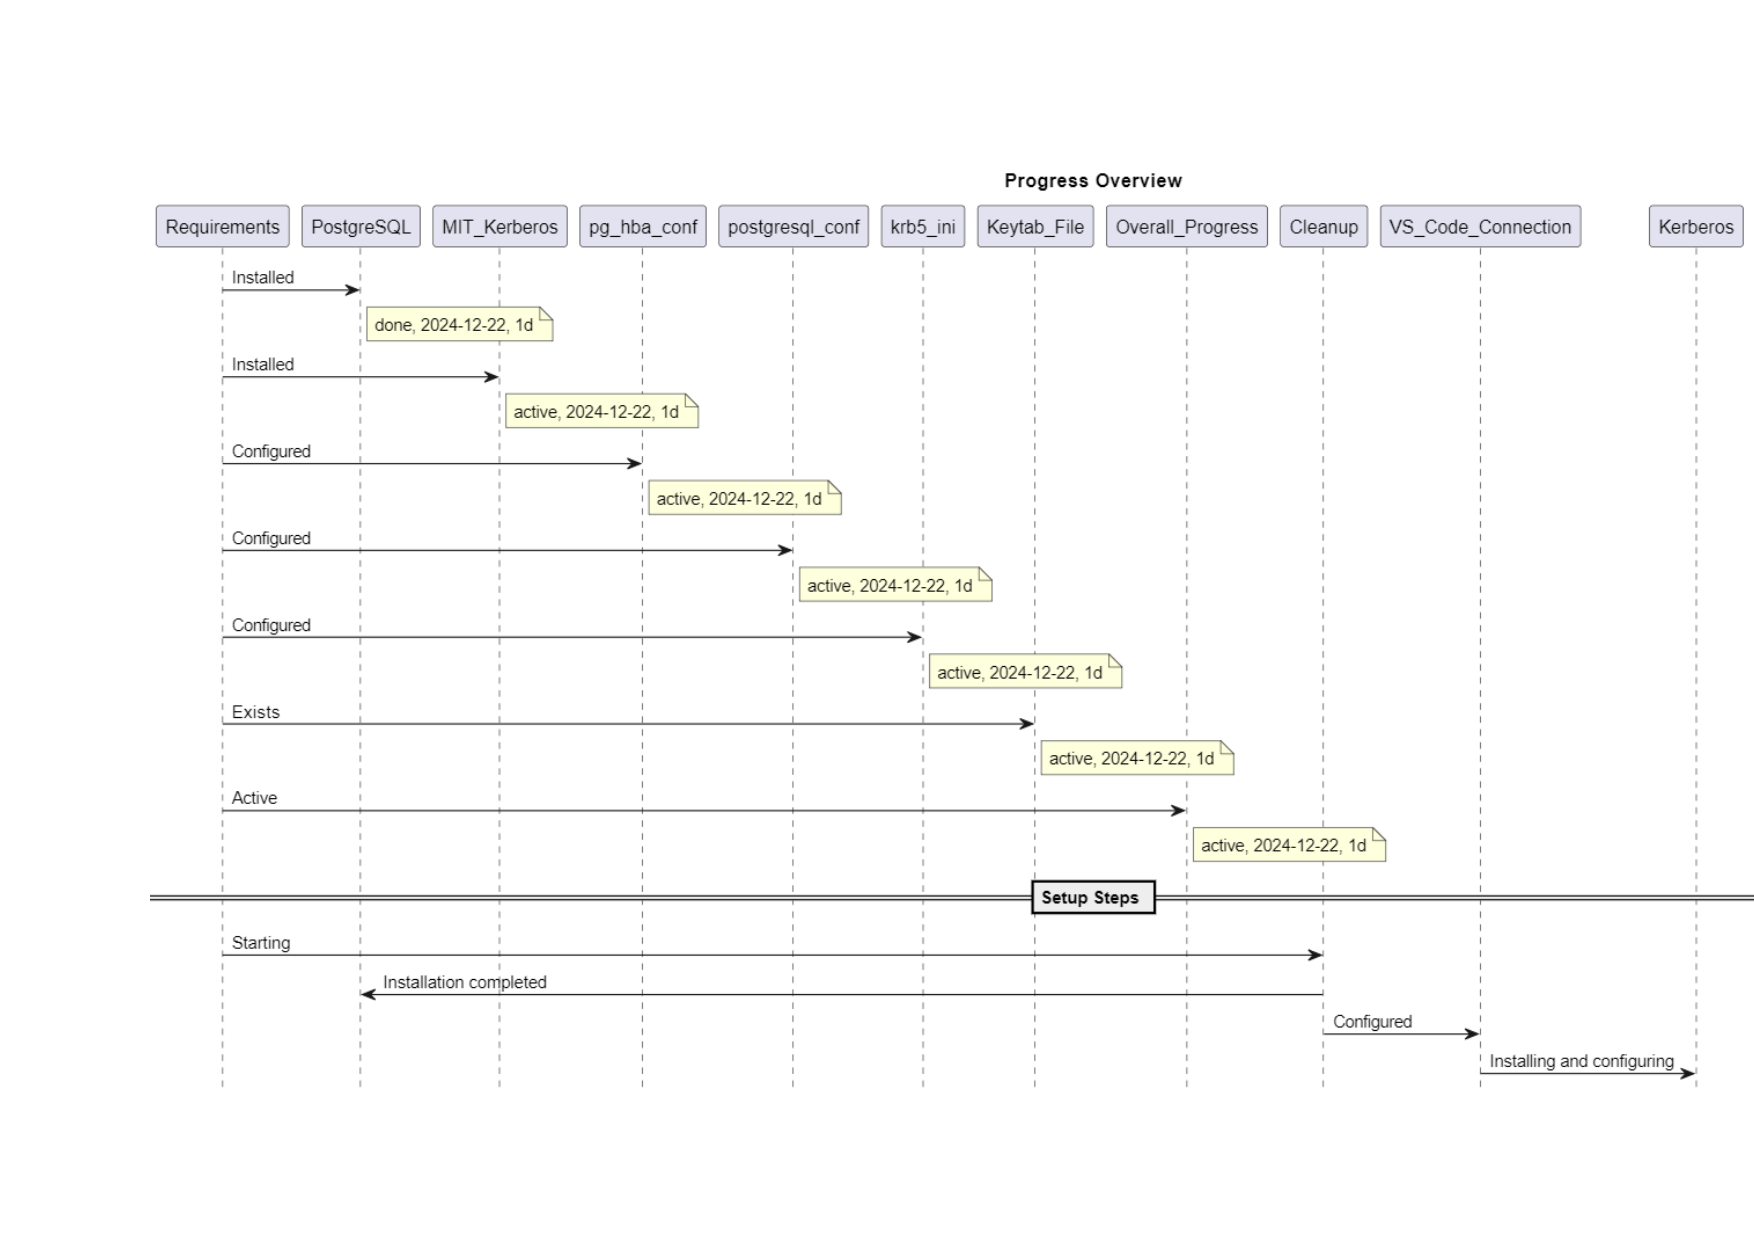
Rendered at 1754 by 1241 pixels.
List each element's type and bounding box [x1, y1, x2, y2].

picture [150, 150, 1754, 1091]
